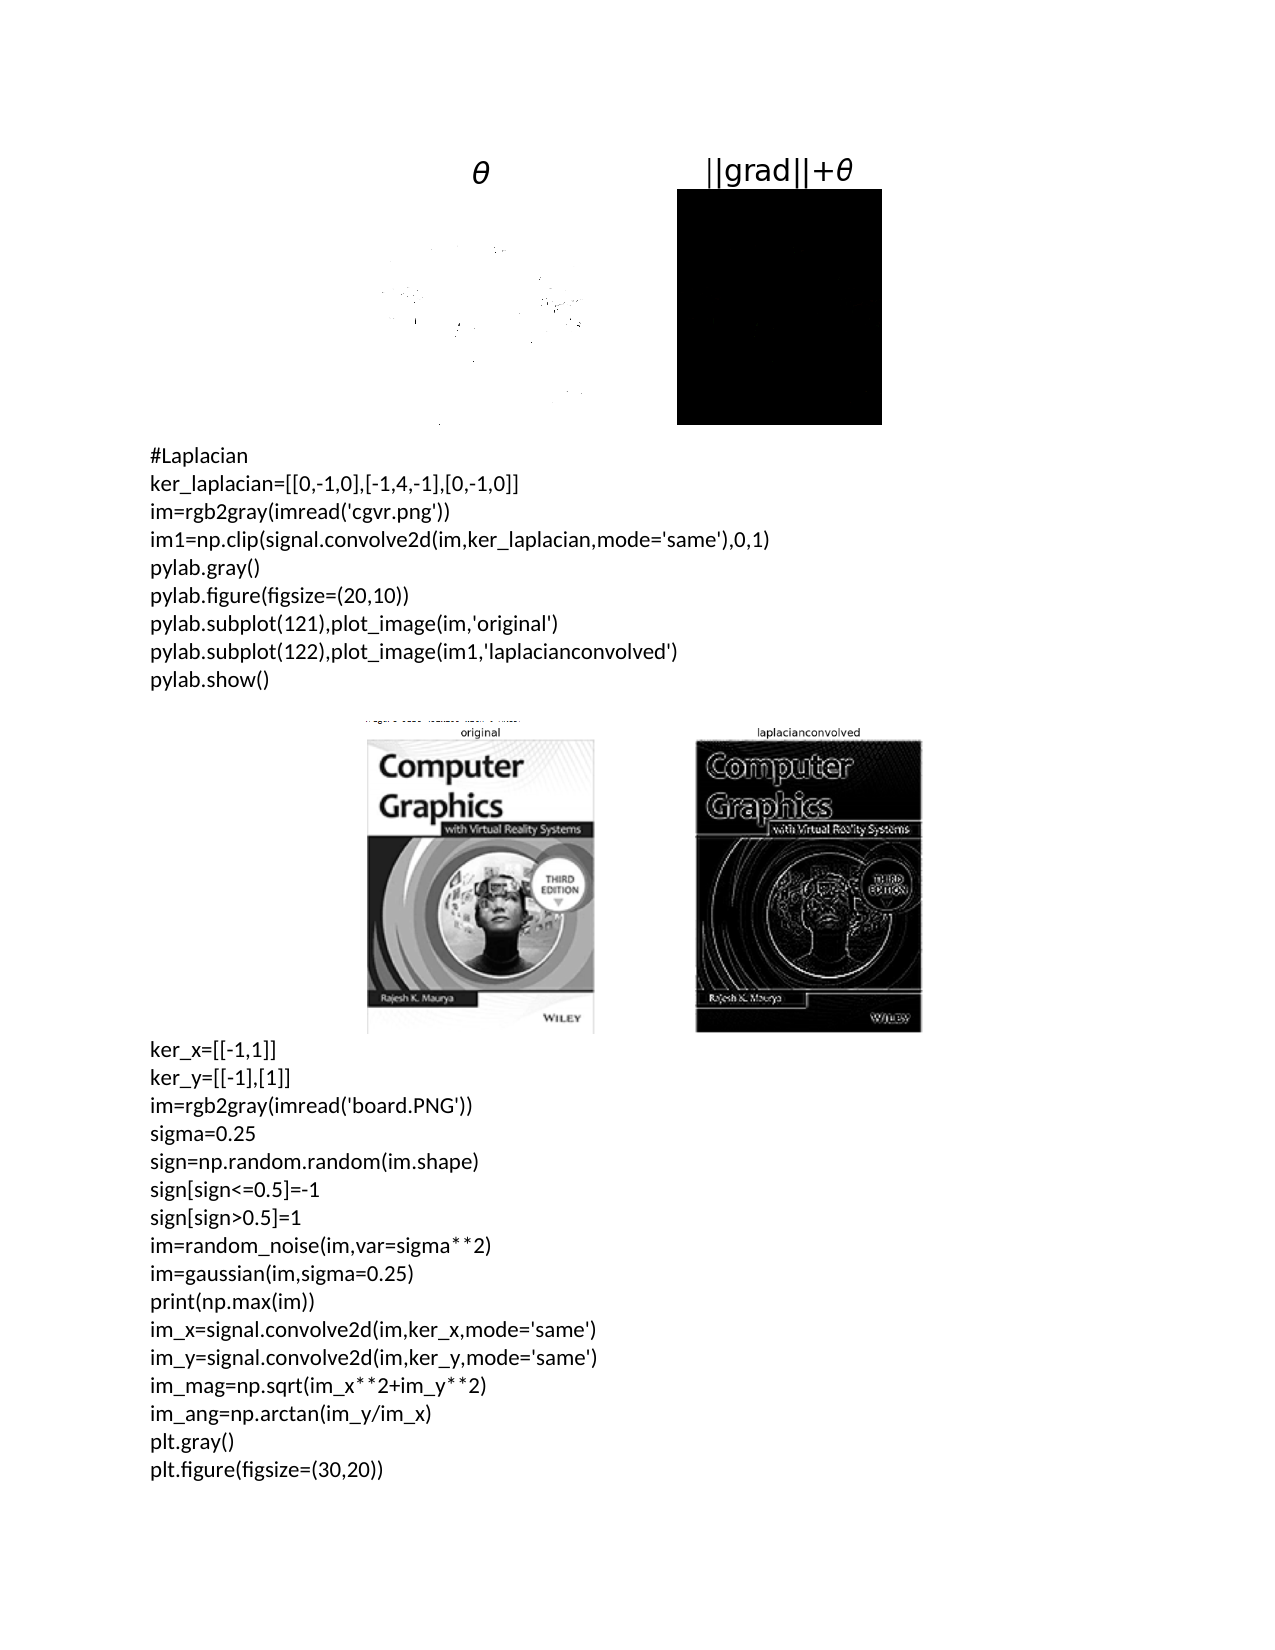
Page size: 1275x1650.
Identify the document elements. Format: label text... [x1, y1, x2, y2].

text im1=np.clip(signal.convolve2d(im,ker_laplacian,mode='same'),0,1) [150, 525, 1125, 553]
text pylab.show() [150, 666, 1125, 693]
text im=random_noise(im,var=sigma**2) [150, 1231, 1125, 1259]
text pylab.subplot(122),plot_image(im1,'laplacianconvolved') [150, 637, 1125, 666]
text ker_laplacian=[[0,-1,0],[-1,4,-1],[0,-1,0]] [150, 469, 1125, 497]
text im=rgb2gray(imread('cgvr.png')) [150, 497, 1125, 525]
text sign[sign>0.5]=1 [150, 1203, 1125, 1231]
text pylab.figure(figsize=(20,10)) [150, 581, 1125, 609]
text plt.gray() [150, 1427, 1125, 1456]
text sign=np.random.random(im.shape) [150, 1147, 1125, 1175]
text im_ang=np.arctan(im_y/im_x) [150, 1399, 1125, 1427]
text im_x=signal.convolve2d(im,ker_x,mode='same') [150, 1315, 1125, 1343]
text sigma=0.25 [150, 1119, 1125, 1147]
text pylab.subplot(121),plot_image(im,'original') [150, 609, 1125, 637]
text print(np.max(im)) [150, 1287, 1125, 1315]
picture [378, 150, 897, 442]
text #Laplacian [150, 441, 1125, 469]
picture [349, 721, 926, 1036]
text im=rgb2gray(imread('board.PNG')) [150, 1091, 1125, 1119]
text im_mag=np.sqrt(im_x**2+im_y**2) [150, 1371, 1125, 1399]
text ker_y=[[-1],[1]] [150, 1063, 1125, 1091]
text im=gaussian(im,sigma=0.25) [150, 1259, 1125, 1287]
text sign[sign<=0.5]=-1 [150, 1175, 1125, 1203]
text im_y=signal.convolve2d(im,ker_y,mode='same') [150, 1343, 1125, 1371]
text ker_x=[[-1,1]] [150, 1035, 1125, 1063]
text pylab.gray() [150, 553, 1125, 581]
text plt.figure(figsize=(30,20)) [150, 1456, 1125, 1483]
